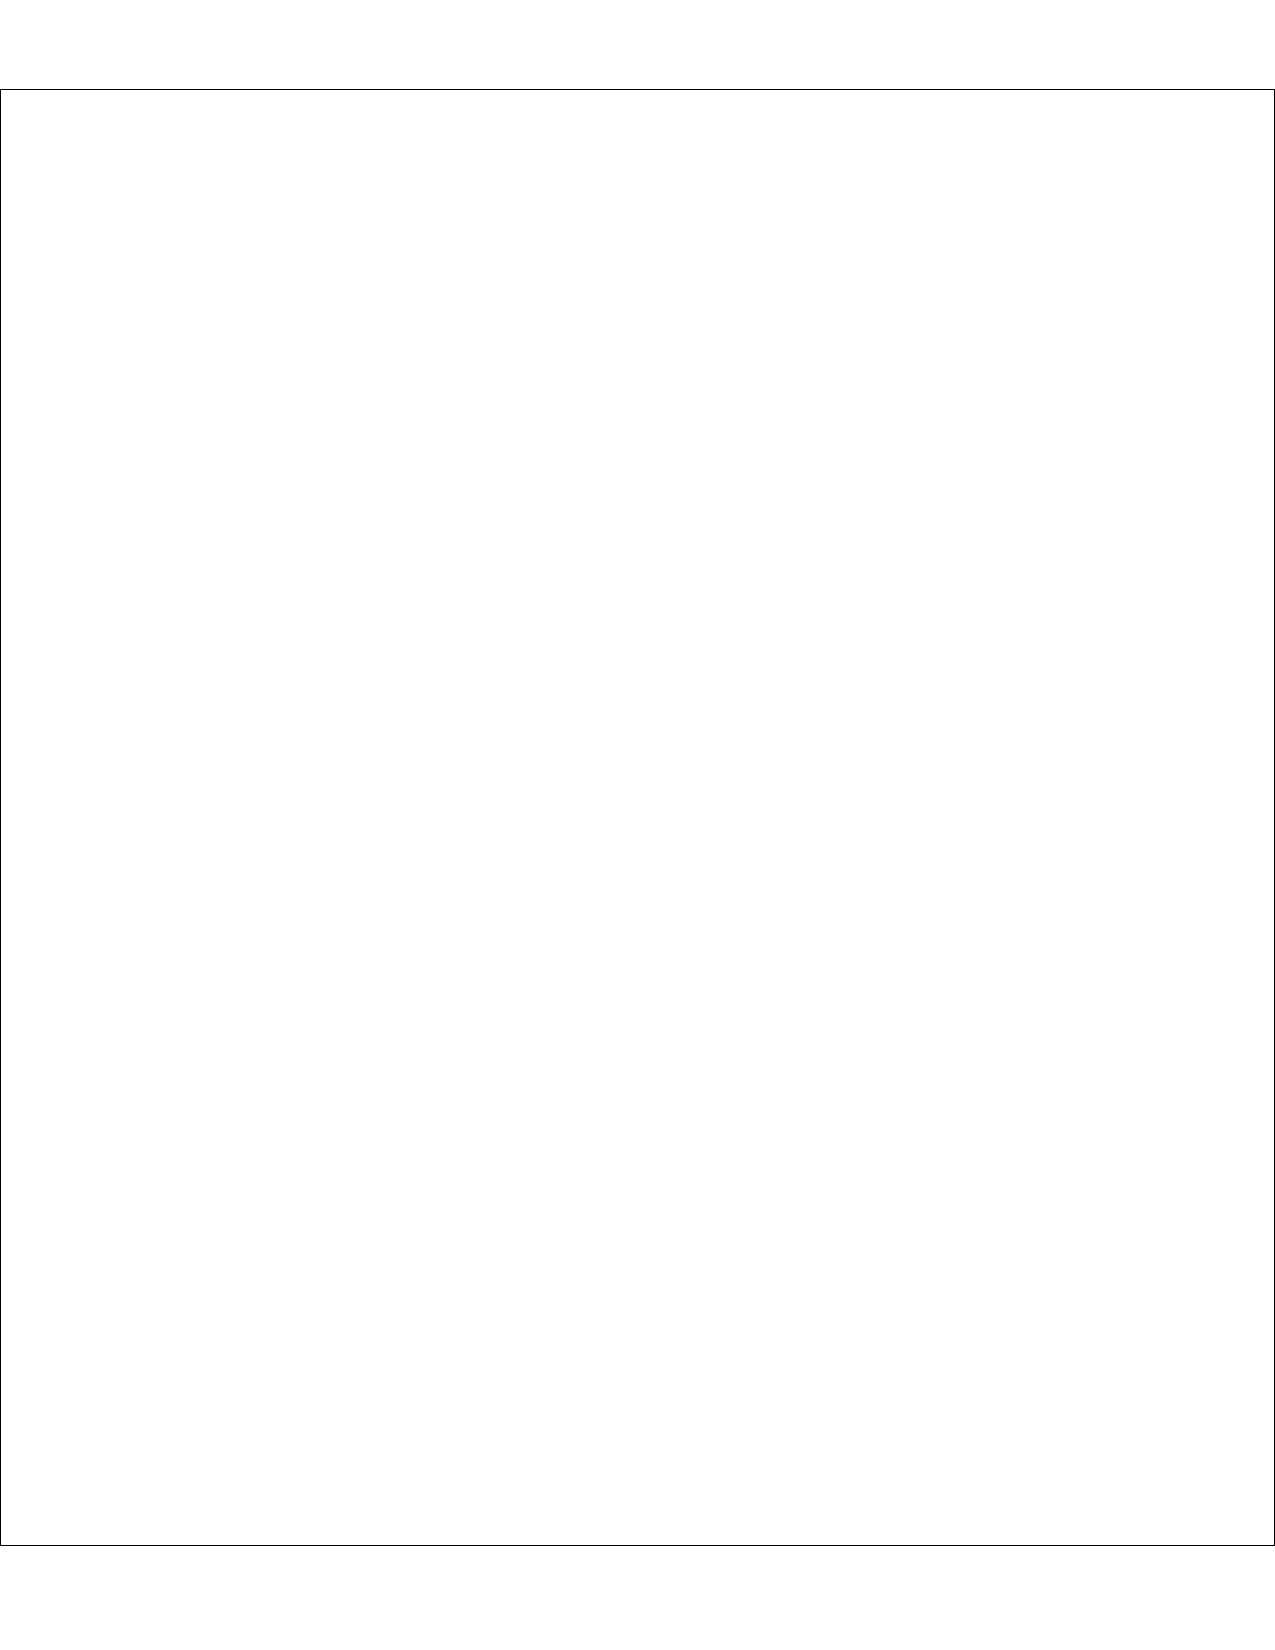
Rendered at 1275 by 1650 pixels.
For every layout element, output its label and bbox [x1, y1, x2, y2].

table_cell [1, 90, 1274, 1545]
